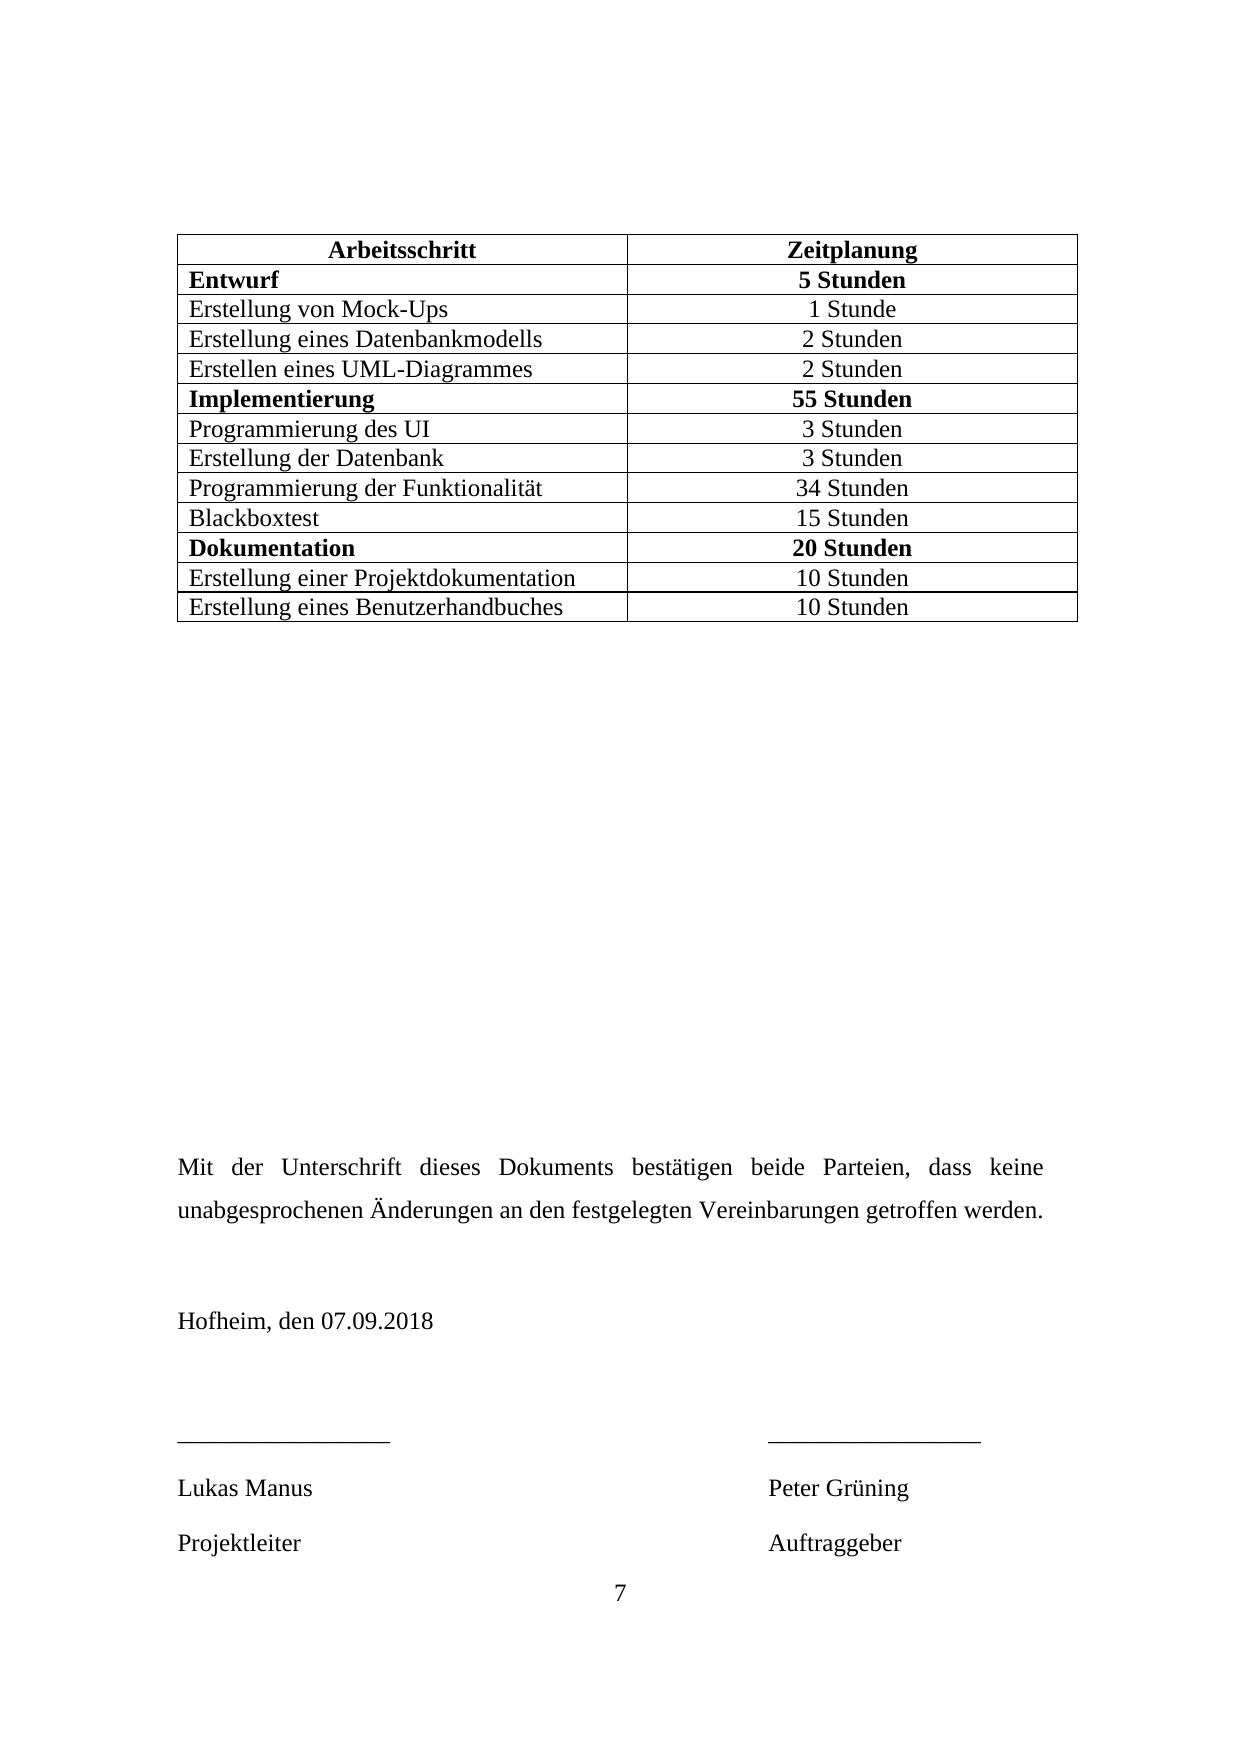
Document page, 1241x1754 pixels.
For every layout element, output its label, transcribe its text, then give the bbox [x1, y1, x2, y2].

table_cell Programmierung des UI [178, 414, 627, 442]
table_cell 10 Stunden [628, 563, 1077, 591]
table_header Zeitplanung [628, 235, 1077, 264]
text Mit der Unterschrift dieses Dokuments bestätigen beide Parteien, dass keine unabgesprochenen Änderungen an den festgelegten Vereinbarungen getroffen werden. [177, 1152, 1063, 1223]
table_cell 1 Stunde [628, 295, 1077, 323]
table_cell 10 Stunden [628, 593, 1077, 621]
table_cell 5 Stunden [628, 265, 1077, 293]
table_cell 3 Stunden [628, 414, 1077, 442]
table_cell 15 Stunden [628, 503, 1077, 532]
table_cell Implementierung [178, 384, 627, 413]
table_cell 34 Stunden [628, 473, 1077, 502]
text _________________ _________________ [177, 1417, 1063, 1446]
table_cell Erstellung von Mock-Ups [178, 295, 627, 323]
table_cell Entwurf [178, 265, 627, 293]
table_cell 55 Stunden [628, 384, 1077, 413]
table_cell Erstellen eines UML-Diagrammes [178, 354, 627, 383]
table_cell Erstellung der Datenbank [178, 444, 627, 472]
table_cell 3 Stunden [628, 444, 1077, 472]
text Lukas Manus Peter Grüning [177, 1473, 1063, 1502]
table_cell Blackboxtest [178, 503, 627, 532]
text Projektleiter Auftraggeber [177, 1528, 1063, 1557]
table_cell 2 Stunden [628, 354, 1077, 383]
table_cell 20 Stunden [628, 533, 1077, 562]
table_cell Programmierung der Funktionalität [178, 473, 627, 502]
table_cell Dokumentation [178, 533, 627, 562]
table_cell 2 Stunden [628, 324, 1077, 353]
text Hofheim, den 07.09.2018 [177, 1306, 1063, 1335]
table_cell Erstellung einer Projektdokumentation [178, 563, 627, 591]
table_cell Erstellung eines Benutzerhandbuches [178, 593, 627, 621]
table_cell Erstellung eines Datenbankmodells [178, 324, 627, 353]
table_header Arbeitsschritt [178, 235, 627, 264]
